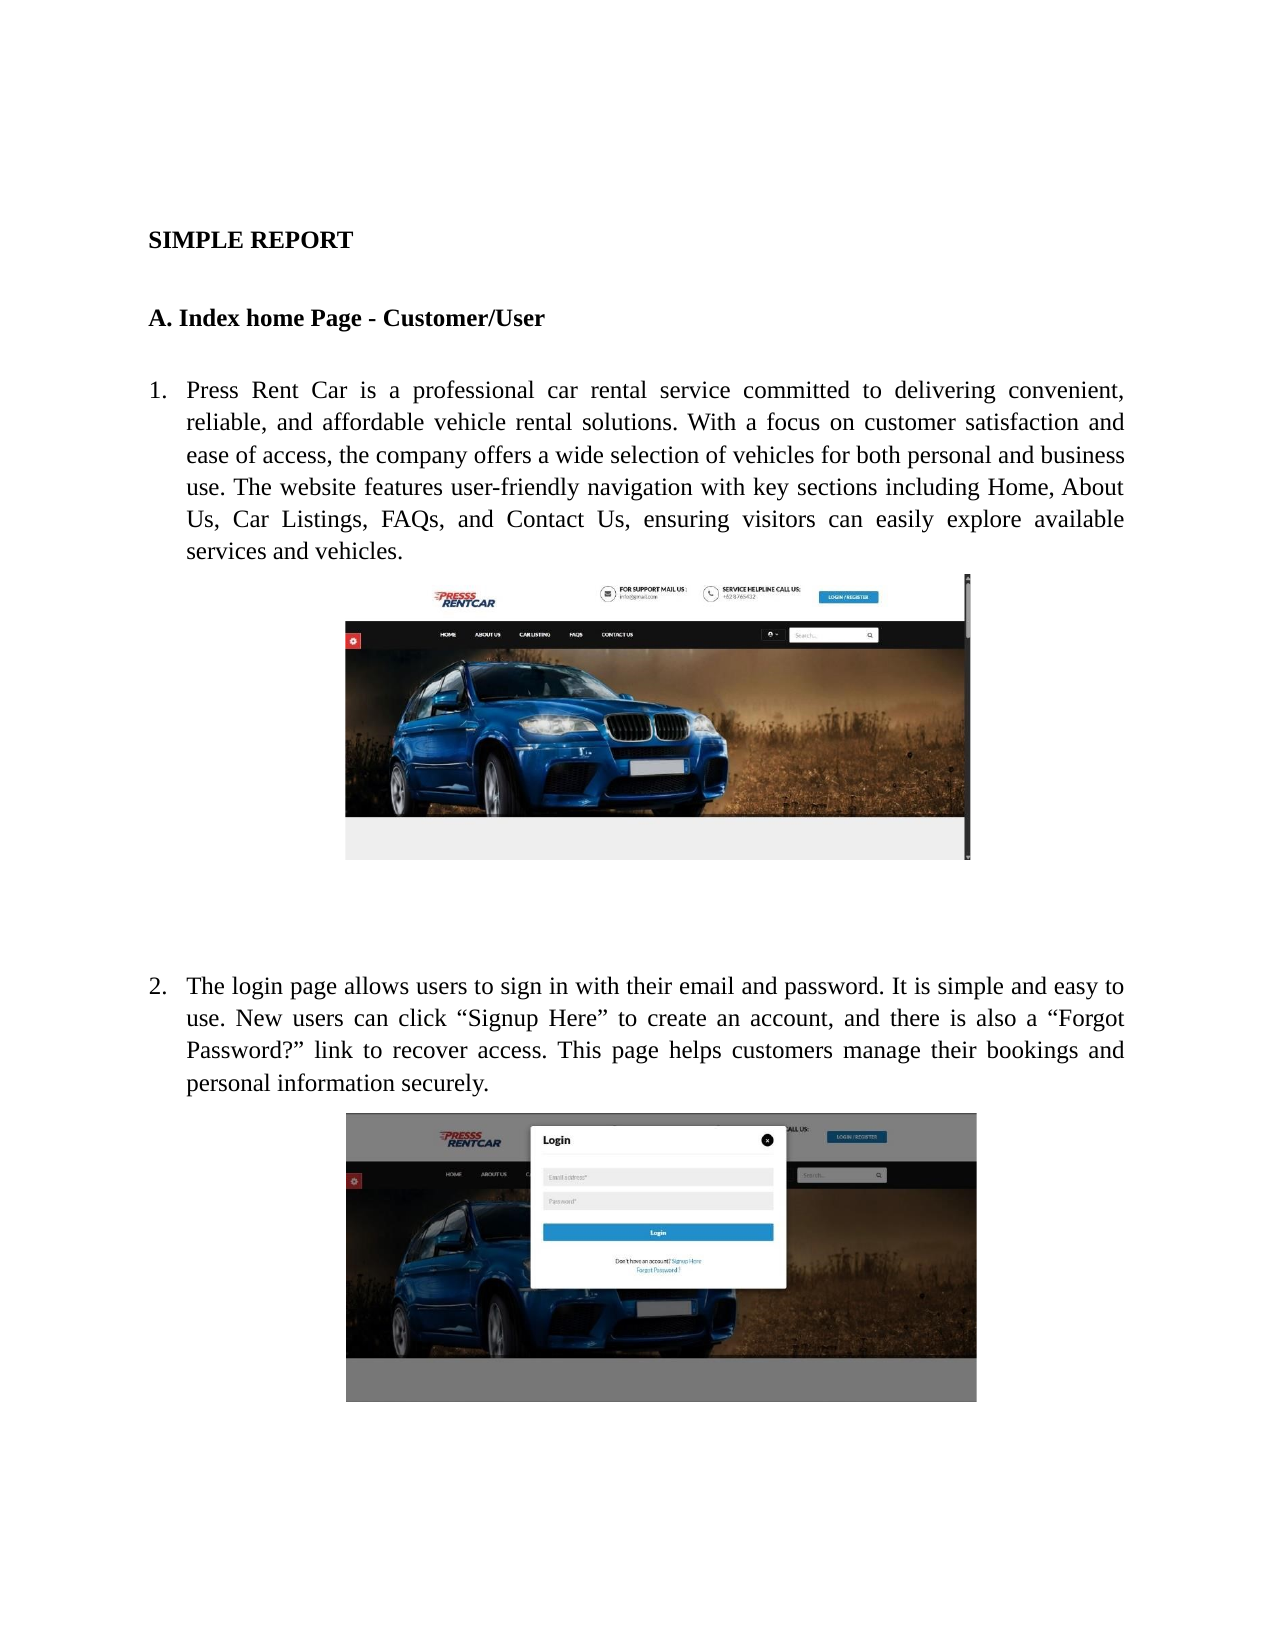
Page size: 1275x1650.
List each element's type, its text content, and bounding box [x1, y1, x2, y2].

subtitle SIMPLE REPORT [148, 226, 1125, 254]
list The login page allows users to sign in with their email and password. It is simple and easy to use. New users can click “Signup Here” to create an account, and there is also a “Forgot Password?” link to recover access. This page helps customers manage their bookings and personal information securely. [148, 971, 1126, 1096]
picture [345, 574, 971, 860]
list Press Rent Car is a professional car rental service committed to delivering convenient, reliable, and affordable vehicle rental solutions. With a focus on customer satisfaction and ease of access, the company offers a wide selection of vehicles for both personal and business use. The website features user-friendly navigation with key sections including Home, About Us, Car Listings, FAQs, and Contact Us, ensuring visitors can easily explore available services and vehicles. [148, 375, 1126, 565]
subtitle A. Index home Page - Customer/User [148, 303, 1125, 332]
picture [346, 1113, 977, 1402]
